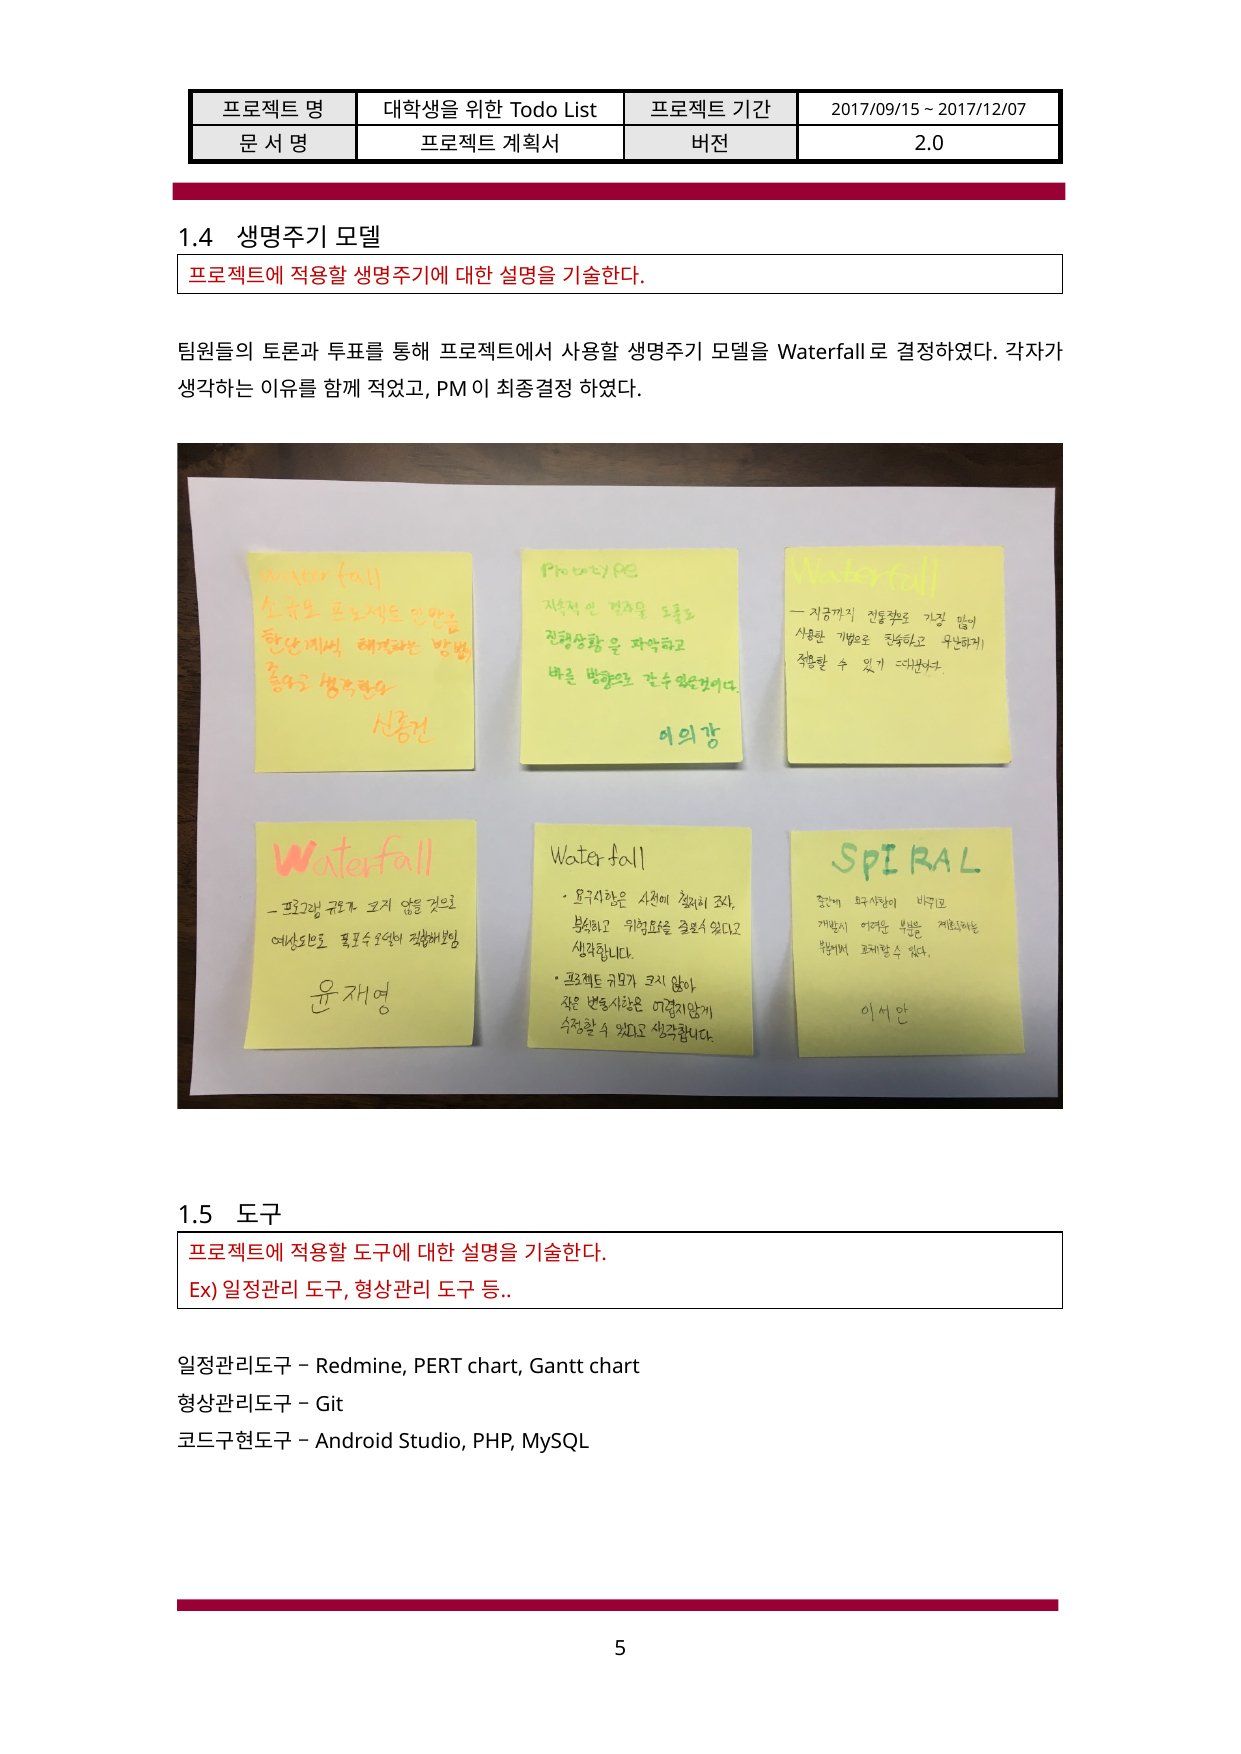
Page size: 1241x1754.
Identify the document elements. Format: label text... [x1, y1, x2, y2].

subtitle 생명주기 모델 [177, 217, 1063, 254]
table_header 프로젝트에 적용할 생명주기에 대한 설명을 기술한다. [178, 255, 1062, 293]
picture [177, 443, 1063, 1109]
subtitle 도구 [177, 1194, 1063, 1231]
table_header 프로젝트에 적용할 도구에 대한 설명을 기술한다. Ex) 일정관리 도구, 형상관리 도구 등.. [178, 1233, 1062, 1307]
text 팀원들의 토론과 투표를 통해 프로젝트에서 사용할 생명주기 모델을 Waterfall로 결정하였다. 각자가 생각하는 이유를 함께 적었고, PM이 최종결정 하였다. [177, 331, 1063, 406]
text 일정관리도구 – Redmine, PERT chart, Gantt chart [177, 1346, 1063, 1383]
text 코드구현도구 – Android Studio, PHP, MySQL [177, 1421, 1063, 1458]
text 형상관리도구 – Git [177, 1383, 1063, 1421]
